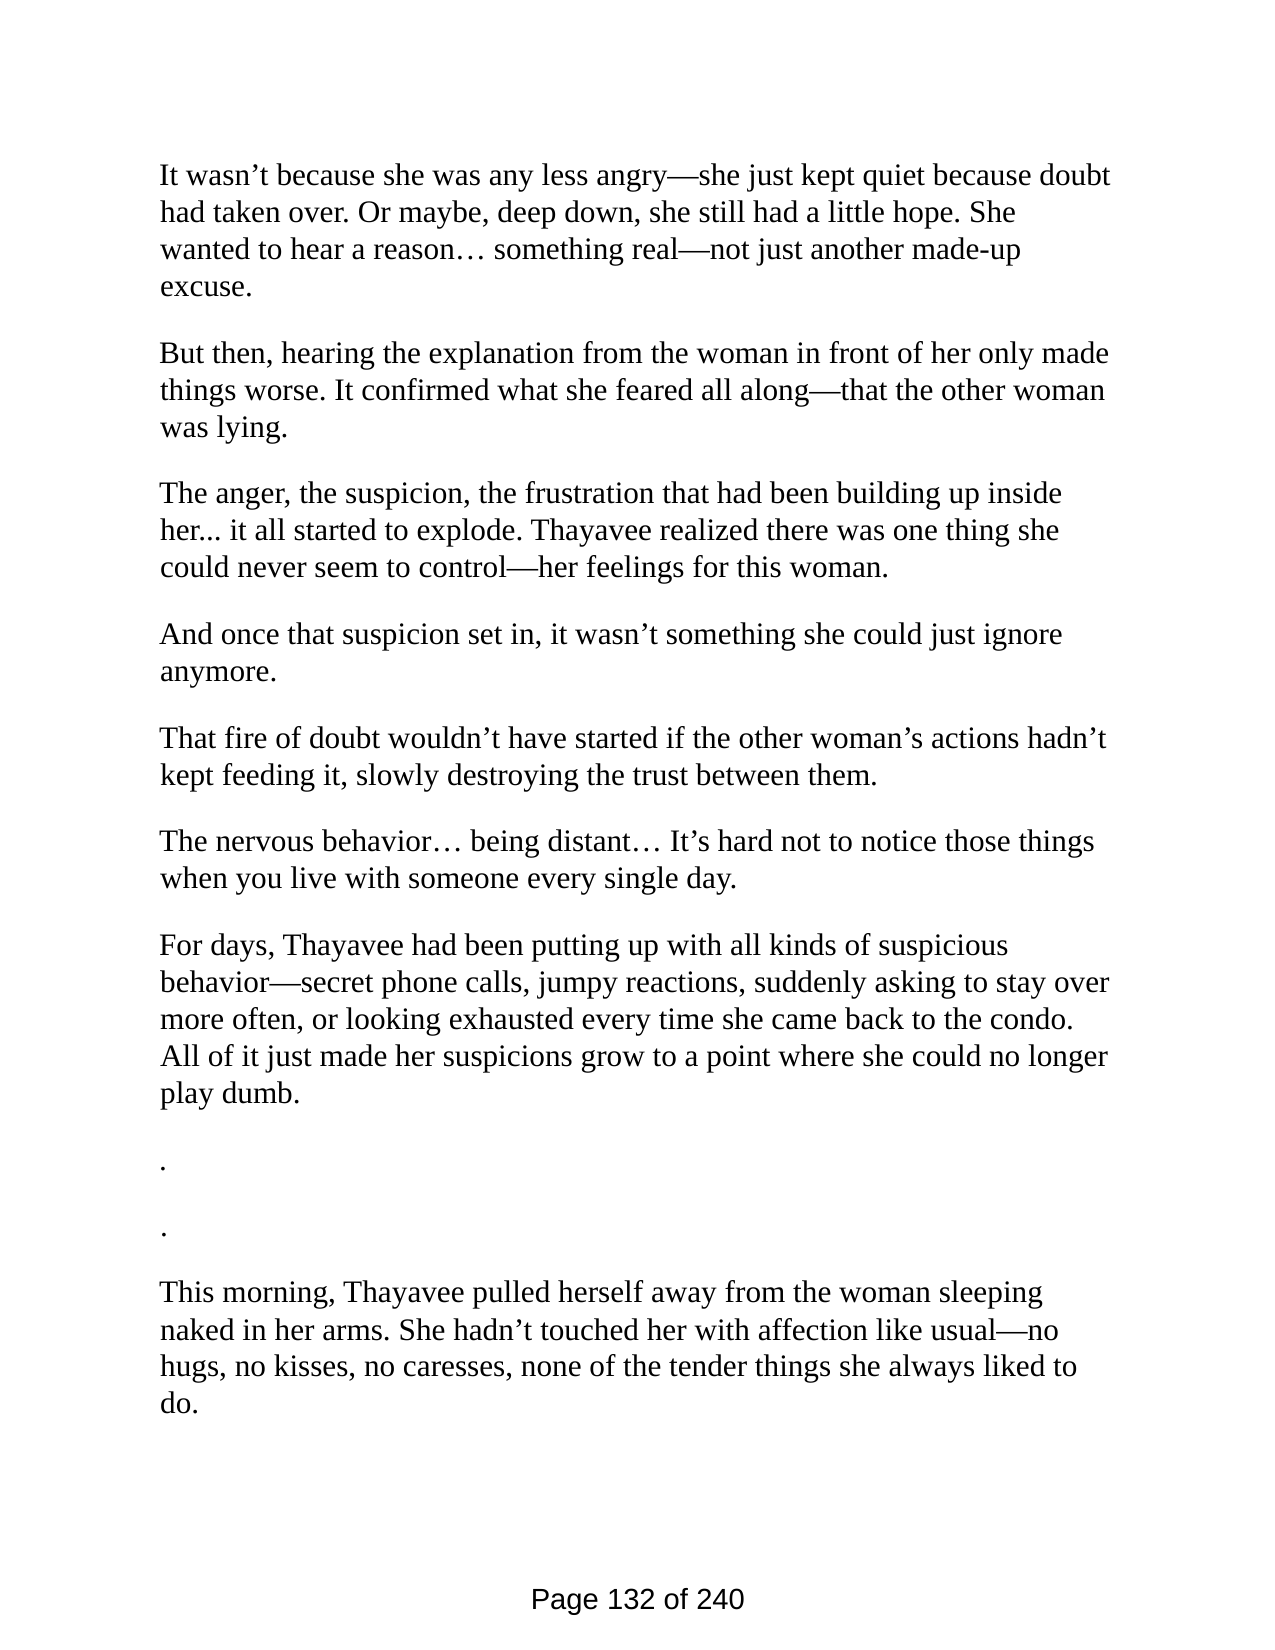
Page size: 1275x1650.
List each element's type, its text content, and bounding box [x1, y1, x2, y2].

text That fire of doubt wouldn’t have started if the other woman’s actions hadn’t kept feeding it, slowly destroying the trust between them. [159, 719, 1113, 792]
text And once that suspicion set in, it wasn’t something she could just ignore anymore. [159, 615, 1113, 688]
text The anger, the suspicion, the frustration that had been building up inside her... it all started to explode. Thayavee realized there was one thing she could never seem to control—her feelings for this woman. [159, 475, 1113, 584]
text But then, hearing the explanation from the woman in front of her only made things worse. It confirmed what she feared all along—that the other woman was lying. [159, 334, 1113, 444]
text This morning, Thayavee pulled herself away from the woman sleeping naked in her arms. She hadn’t touched her with affection like usual—no hugs, no kisses, no caresses, none of the tender things she always liked to do. [159, 1274, 1113, 1421]
text It wasn’t because she was any less angry—she just kept quiet because doubt had taken over. Or maybe, deep down, she still had a little hope. She wanted to hear a reason… something real—not just another made-up excuse. [160, 156, 1114, 303]
text . . [159, 1141, 176, 1243]
text For days, Thayavee had been putting up with all kinds of suspicious behavior—secret phone calls, jumpy reactions, suddenly asking to stay over more often, or looking exhausted every time she came back to the condo. All of it just made her suspicions grow to a point where she could no longer play dumb. [159, 926, 1113, 1110]
text The nervous behavior… being distant… It’s hard not to notice those things when you live with someone every single day. [159, 823, 1113, 896]
